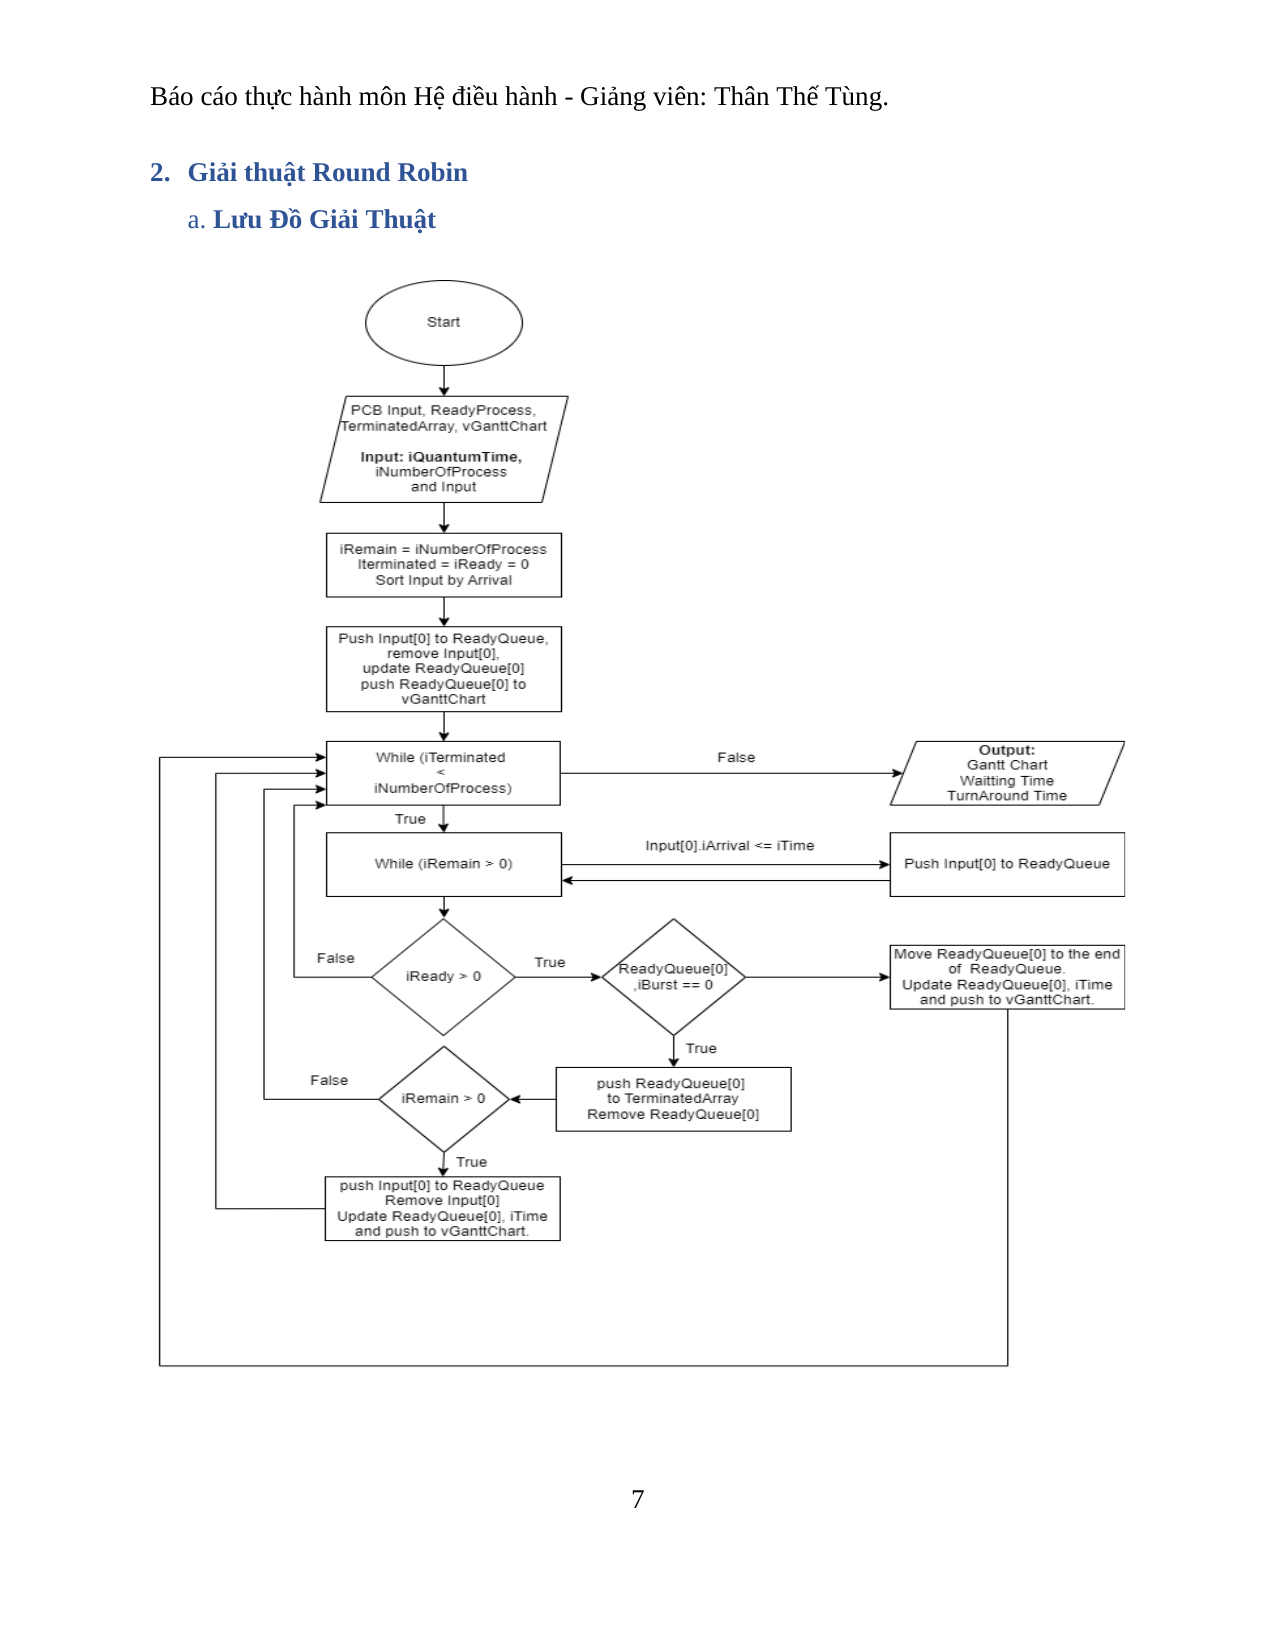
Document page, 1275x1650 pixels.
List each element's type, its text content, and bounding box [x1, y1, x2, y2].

subtitle a. Lưu Đồ Giải Thuật [187, 203, 1125, 234]
picture [150, 280, 1125, 1376]
subtitle Giải thuật Round Robin [150, 156, 1125, 187]
